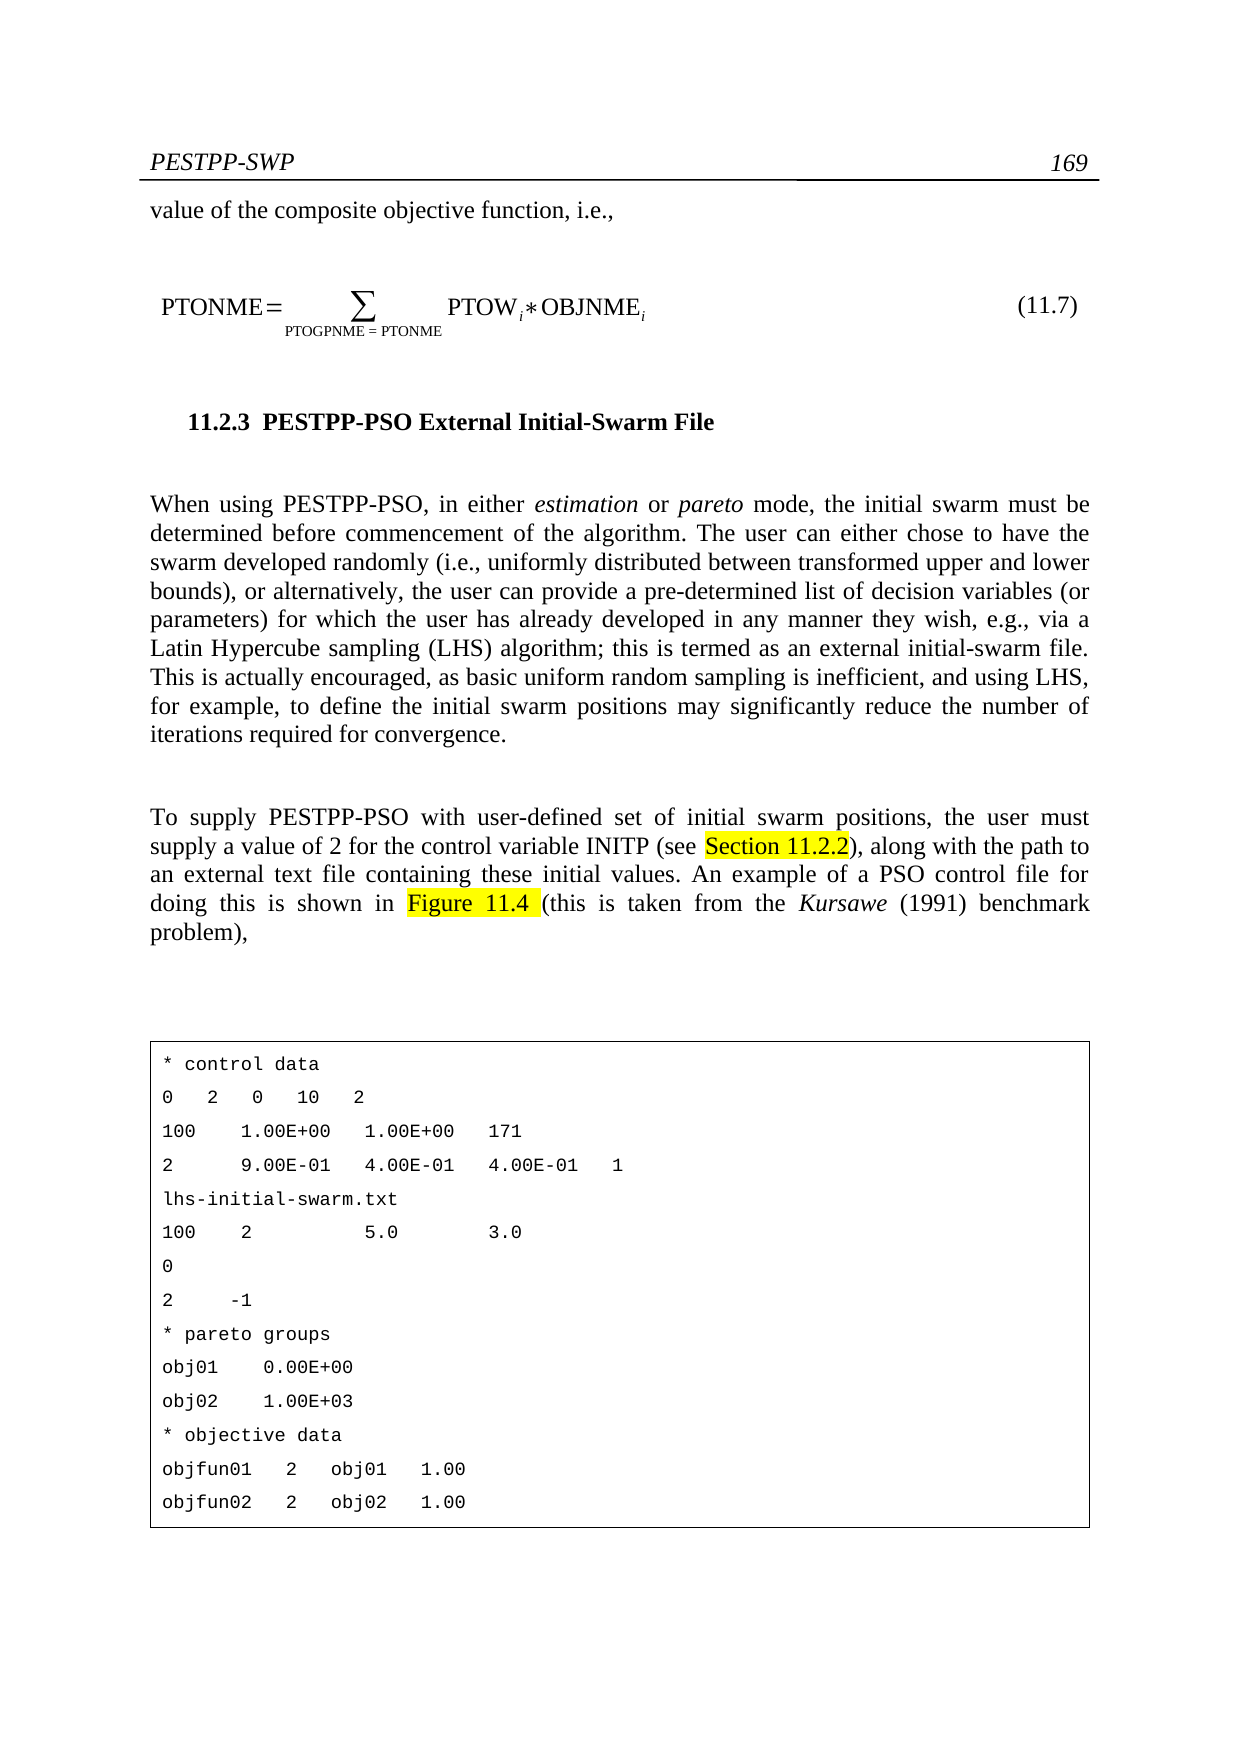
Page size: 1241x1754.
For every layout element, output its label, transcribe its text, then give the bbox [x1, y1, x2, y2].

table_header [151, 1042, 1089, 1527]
text To supply PESTPP-PSO with user-defined set of initial swarm positions, the user must supply a value of 2 for the control variable INITP (see Section 11.2.2), along with the path to an external text file containing these initial values. An example of a PSO control file for doing this is shown in Figure 11.4 (this is taken from the Kursawe (1991) benchmark problem), [150, 802, 1090, 946]
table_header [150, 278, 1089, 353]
text When using PESTPP-PSO, in either estimation or pareto mode, the initial swarm must be determined before commencement of the algorithm. The user can either chose to have the swarm developed randomly (i.e., uniformly distributed between transformed upper and lower bounds), or alternatively, the user can provide a pre-determined list of decision variables (or parameters) for which the user has already developed in any manner they wish, e.g., via a Latin Hypercube sampling (LHS) algorithm; this is termed as an external initial-swarm file. This is actually encouraged, as basic uniform random sampling is inefficient, and using LHS, for example, to define the initial swarm positions may significantly reduce the number of iterations required for convergence. [150, 489, 1090, 748]
subtitle PESTPP-PSO External Initial-Swarm File [187, 407, 1090, 436]
